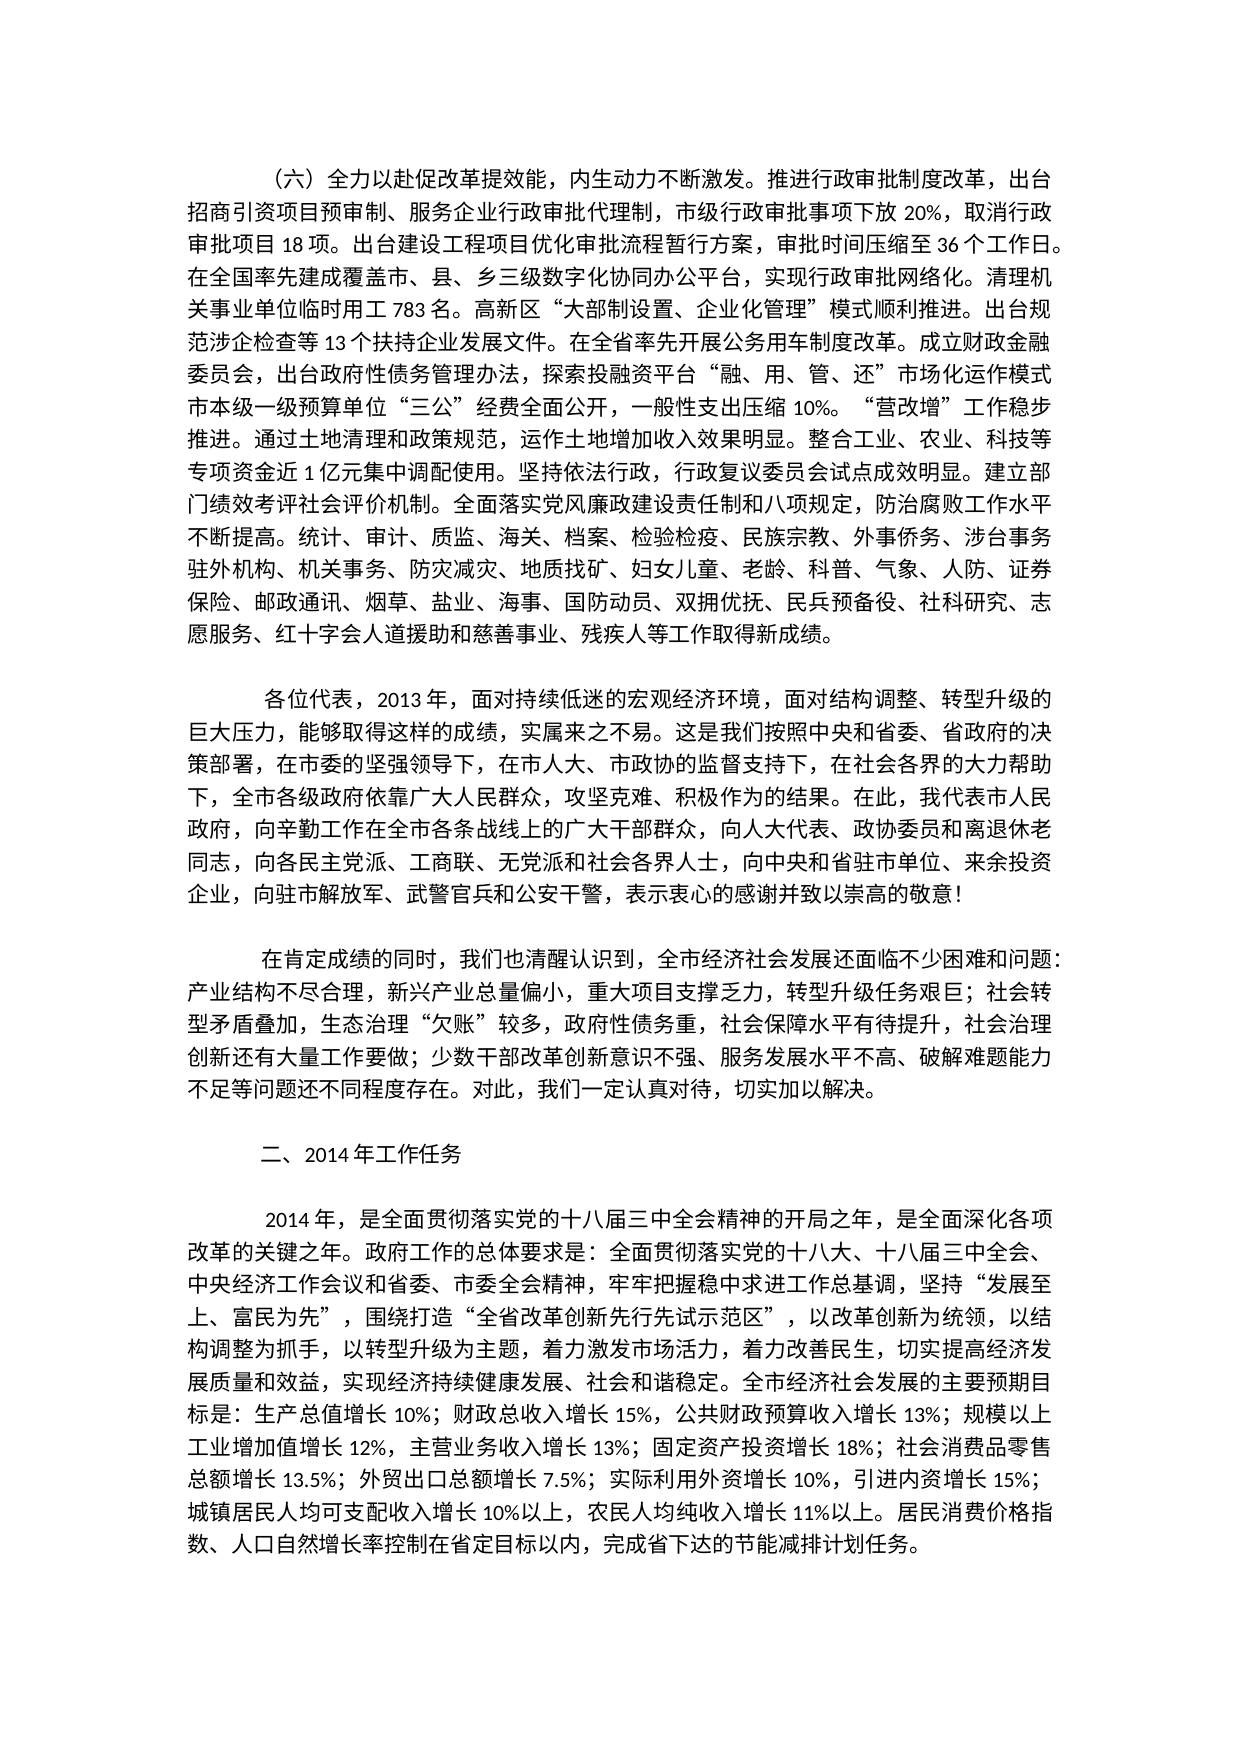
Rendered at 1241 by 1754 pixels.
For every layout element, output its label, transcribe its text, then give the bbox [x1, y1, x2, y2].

text 各位代表，2013年，面对持续低迷的宏观经济环境，面对结构调整、转型升级的巨大压力，能够取得这样的成绩，实属来之不易。这是我们按照中央和省委、省政府的决策部署，在市委的坚强领导下，在市人大、市政协的监督支持下，在社会各界的大力帮助下，全市各级政府依靠广大人民群众，攻坚克难、积极作为的结果。在此，我代表市人民政府，向辛勤工作在全市各条战线上的广大干部群众，向人大代表、政协委员和离退休老同志，向各民主党派、工商联、无党派和社会各界人士，向中央和省驻市单位、来余投资企业，向驻市解放军、武警官兵和公安干警，表示衷心的感谢并致以崇高的敬意！ [187, 682, 1053, 909]
text 在肯定成绩的同时，我们也清醒认识到，全市经济社会发展还面临不少困难和问题：产业结构不尽合理，新兴产业总量偏小，重大项目支撑乏力，转型升级任务艰巨；社会转型矛盾叠加，生态治理“欠账”较多，政府性债务重，社会保障水平有待提升，社会治理创新还有大量工作要做；少数干部改革创新意识不强、服务发展水平不高、破解难题能力不足等问题还不同程度存在。对此，我们一定认真对待，切实加以解决。 [187, 942, 1053, 1104]
text 二、2014年工作任务 [187, 1137, 1053, 1169]
text 2014年，是全面贯彻落实党的十八届三中全会精神的开局之年，是全面深化各项改革的关键之年。政府工作的总体要求是：全面贯彻落实党的十八大、十八届三中全会、中央经济工作会议和省委、市委全会精神，牢牢把握稳中求进工作总基调，坚持“发展至上、富民为先”，围绕打造“全省改革创新先行先试示范区”，以改革创新为统领，以结构调整为抓手，以转型升级为主题，着力激发市场活力，着力改善民生，切实提高经济发展质量和效益，实现经济持续健康发展、社会和谐稳定。全市经济社会发展的主要预期目标是：生产总值增长10%；财政总收入增长15%，公共财政预算收入增长13%；规模以上工业增加值增长12%，主营业务收入增长13%；固定资产投资增长18%；社会消费品零售总额增长13.5%；外贸出口总额增长7.5%；实际利用外资增长10%，引进内资增长15%；城镇居民人均可支配收入增长10%以上，农民人均纯收入增长11%以上。居民消费价格指数、人口自然增长率控制在省定目标以内，完成省下达的节能减排计划任务。 [187, 1202, 1053, 1559]
text （六）全力以赴促改革提效能，内生动力不断激发。推进行政审批制度改革，出台招商引资项目预审制、服务企业行政审批代理制，市级行政审批事项下放20%，取消行政审批项目18项。出台建设工程项目优化审批流程暂行方案，审批时间压缩至36个工作日。在全国率先建成覆盖市、县、乡三级数字化协同办公平台，实现行政审批网络化。清理机关事业单位临时用工783名。高新区“大部制设置、企业化管理”模式顺利推进。出台规范涉企检查等13个扶持企业发展文件。在全省率先开展公务用车制度改革。成立财政金融委员会，出台政府性债务管理办法，探索投融资平台“融、用、管、还”市场化运作模式。市本级一级预算单位“三公”经费全面公开，一般性支出压缩10%。“营改增”工作稳步推进。通过土地清理和政策规范，运作土地增加收入效果明显。整合工业、农业、科技等专项资金近1亿元集中调配使用。坚持依法行政，行政复议委员会试点成效明显。建立部门绩效考评社会评价机制。全面落实党风廉政建设责任制和八项规定，防治腐败工作水平不断提高。统计、审计、质监、海关、档案、检验检疫、民族宗教、外事侨务、涉台事务、驻外机构、机关事务、防灾减灾、地质找矿、妇女儿童、老龄、科普、气象、人防、证券保险、邮政通讯、烟草、盐业、海事、国防动员、双拥优抚、民兵预备役、社科研究、志愿服务、红十字会人道援助和慈善事业、残疾人等工作取得新成绩。 [187, 162, 1053, 649]
